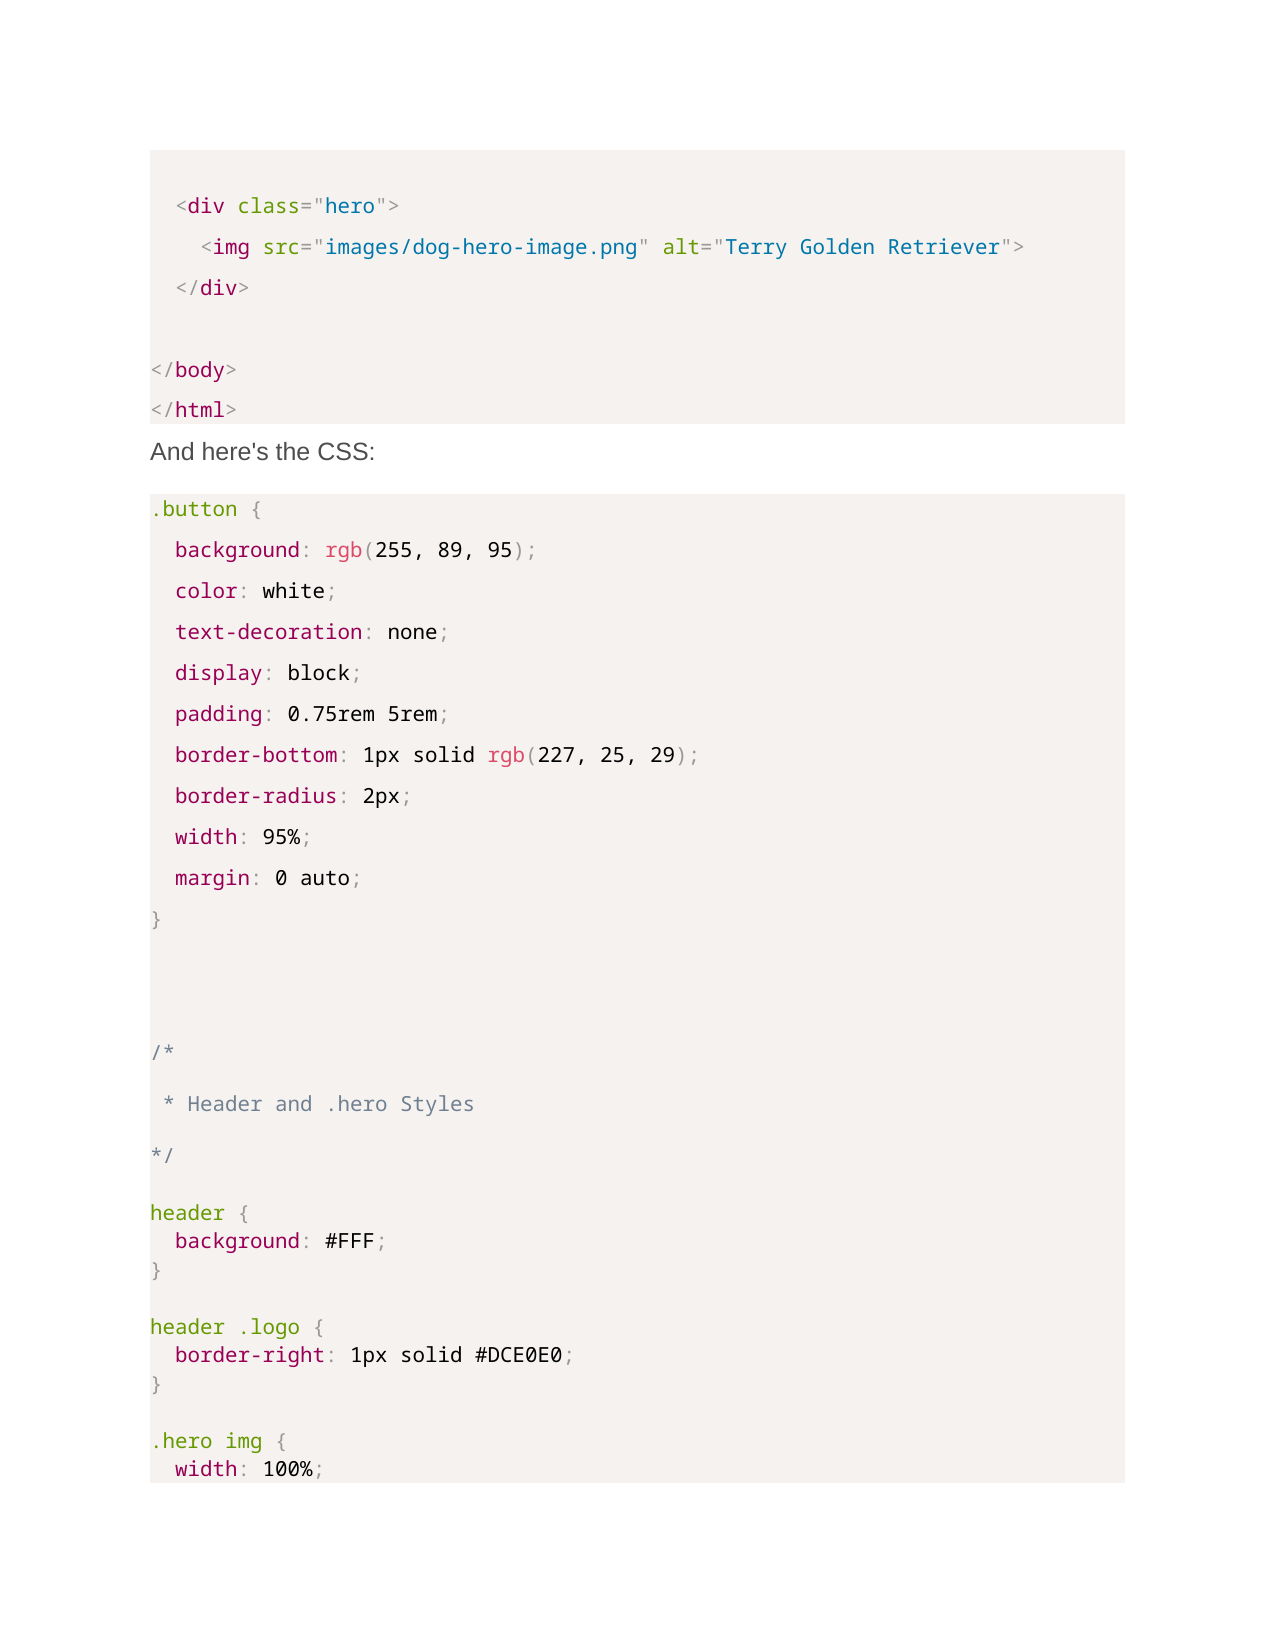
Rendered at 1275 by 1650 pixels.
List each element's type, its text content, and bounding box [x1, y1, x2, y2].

text .button { [150, 494, 1125, 523]
text width: 100%; [150, 1454, 1125, 1483]
text border-bottom: 1px solid rgb(227, 25, 29); [150, 740, 1125, 768]
text display: block; [150, 658, 1125, 687]
text background: rgb(255, 89, 95); [150, 535, 1125, 564]
text } [150, 1255, 1125, 1283]
text color: white; [150, 576, 1125, 605]
text } [150, 1369, 1125, 1397]
text width: 95%; [150, 822, 1125, 850]
text .hero img { [150, 1426, 1125, 1454]
text border-radius: 2px; [150, 781, 1125, 809]
text <div class="hero"> [150, 191, 1125, 219]
text text-decoration: none; [150, 617, 1125, 646]
text And here's the CSS: [150, 437, 1125, 465]
text </html> [150, 396, 1125, 424]
text /* [150, 1038, 1125, 1066]
text } [150, 904, 1125, 932]
text </body> [150, 355, 1125, 383]
text */ [150, 1141, 1125, 1170]
text background: #FFF; [150, 1227, 1125, 1255]
text header .logo { [150, 1312, 1125, 1340]
text <img src="images/dog-hero-image.png" alt="Terry Golden Retriever"> [150, 232, 1125, 260]
text header { [150, 1198, 1125, 1227]
text padding: 0.75rem 5rem; [150, 699, 1125, 728]
text margin: 0 auto; [150, 863, 1125, 891]
text * Header and .hero Styles [150, 1089, 1125, 1118]
text </div> [150, 273, 1125, 301]
text border-right: 1px solid #DCE0E0; [150, 1340, 1125, 1369]
